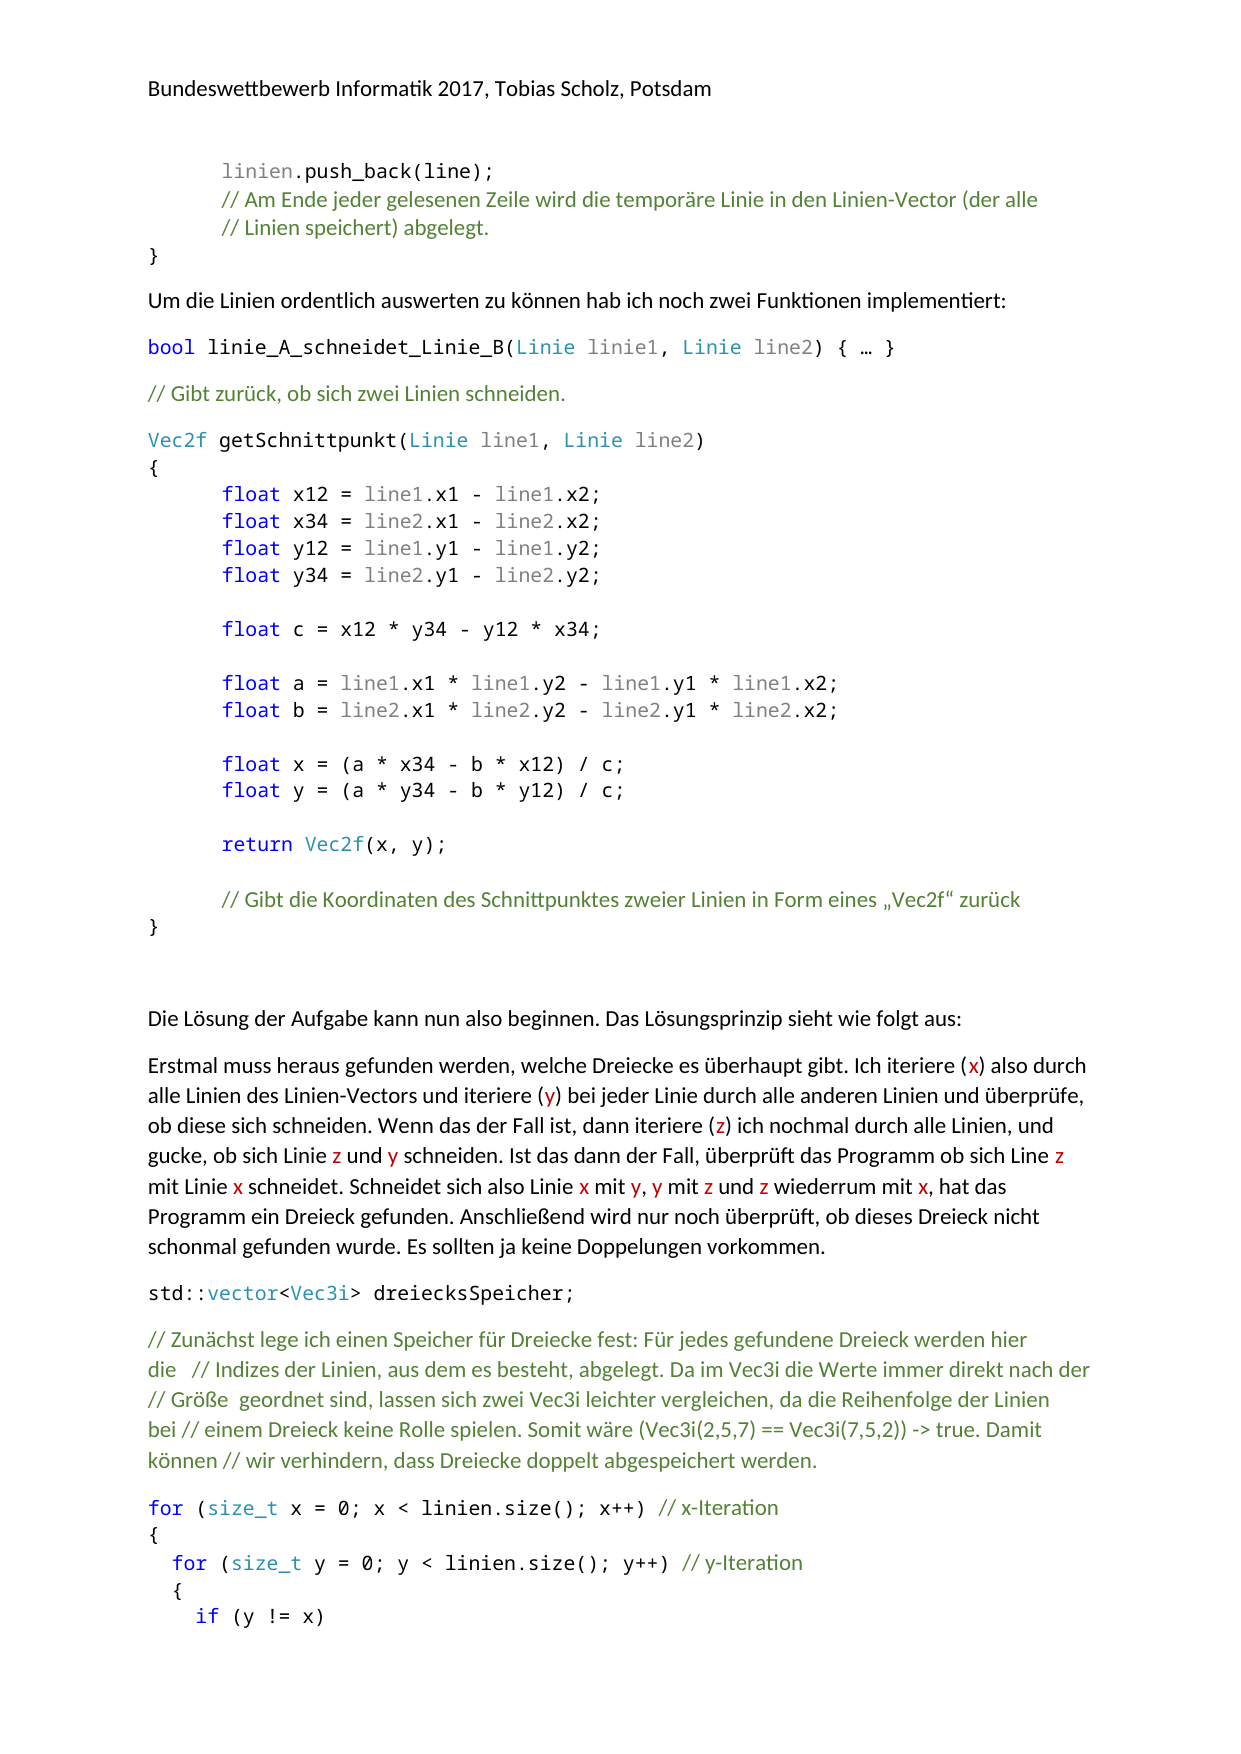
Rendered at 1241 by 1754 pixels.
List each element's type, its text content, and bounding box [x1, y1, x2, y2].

text std::vector<Vec3i> dreiecksSpeicher; [148, 1279, 1093, 1306]
text float y34 = line2.y1 - line2.y2; [148, 561, 1093, 588]
text // Gibt zurück, ob sich zwei Linien schneiden. [148, 379, 1093, 407]
text for (size_t y = 0; y < linien.size(); y++) // y-Iteration [148, 1548, 1093, 1576]
text return Vec2f(x, y); [148, 831, 1093, 858]
text } [148, 913, 1093, 940]
text linien.push_back(line); [148, 158, 1093, 185]
text Vec2f getSchnittpunkt(Linie line1, Linie line2) [148, 426, 1093, 453]
text float b = line2.x1 * line2.y2 - line2.y1 * line2.x2; [148, 696, 1093, 723]
text float x12 = line1.x1 - line1.x2; [148, 480, 1093, 507]
text Erstmal muss heraus gefunden werden, welche Dreiecke es überhaupt gibt. Ich iteriere (x) also durch alle Linien des Linien-Vectors und iteriere (y) bei jeder Linie durch alle anderen Linien und überprüfe, ob diese sich schneiden. Wenn das der Fall ist, dann iteriere (z) ich nochmal durch alle Linien, und gucke, ob sich Linie z und y schneiden. Ist das dann der Fall, überprüft das Programm ob sich Line z mit Linie x schneidet. Schneidet sich also Linie x mit y, y mit z und z wiederrum mit x, hat das Programm ein Dreieck gefunden. Anschließend wird nur noch überprüft, ob dieses Dreieck nicht schonmal gefunden wurde. Es sollten ja keine Doppelungen vorkommen. [148, 1051, 1093, 1260]
text float y = (a * y34 - b * y12) / c; [148, 777, 1093, 804]
text Die Lösung der Aufgabe kann nun also beginnen. Das Lösungsprinzip sieht wie folgt aus: [148, 1004, 1093, 1032]
text bool linie_A_schneidet_Linie_B(Linie linie1, Linie line2) { … } [148, 333, 1093, 360]
text for (size_t x = 0; x < linien.size(); x++) // x-Iteration [148, 1493, 1093, 1521]
text float x = (a * x34 - b * x12) / c; [148, 750, 1093, 777]
text // Zunächst lege ich einen Speicher für Dreiecke fest: Für jedes gefundene Dreieck werden hier die // Indizes der Linien, aus dem es besteht, abgelegt. Da im Vec3i die Werte immer direkt nach der // Größe geordnet sind, lassen sich zwei Vec3i leichter vergleichen, da die Reihenfolge der Linien bei // einem Dreieck keine Rolle spielen. Somit wäre (Vec3i(2,5,7) == Vec3i(7,5,2)) -> true. Damit können // wir verhindern, dass Dreiecke doppelt abgespeichert werden. [148, 1325, 1093, 1474]
text // Gibt die Koordinaten des Schnittpunktes zweier Linien in Form eines „Vec2f“ zurück [148, 885, 1093, 913]
text } [148, 241, 1093, 268]
text { [148, 1521, 1093, 1548]
text // Linien speichert) abgelegt. [148, 213, 1093, 241]
text { [148, 1576, 1093, 1603]
text // Am Ende jeder gelesenen Zeile wird die temporäre Linie in den Linien-Vector (der alle [148, 185, 1093, 213]
text float x34 = line2.x1 - line2.x2; [148, 507, 1093, 534]
text if (y != x) [148, 1603, 1093, 1630]
text float a = line1.x1 * line1.y2 - line1.y1 * line1.x2; [148, 669, 1093, 696]
text Um die Linien ordentlich auswerten zu können hab ich noch zwei Funktionen implementiert: [148, 287, 1093, 314]
text float c = x12 * y34 - y12 * x34; [148, 615, 1093, 642]
text float y12 = line1.y1 - line1.y2; [148, 534, 1093, 561]
text { [148, 453, 1093, 480]
